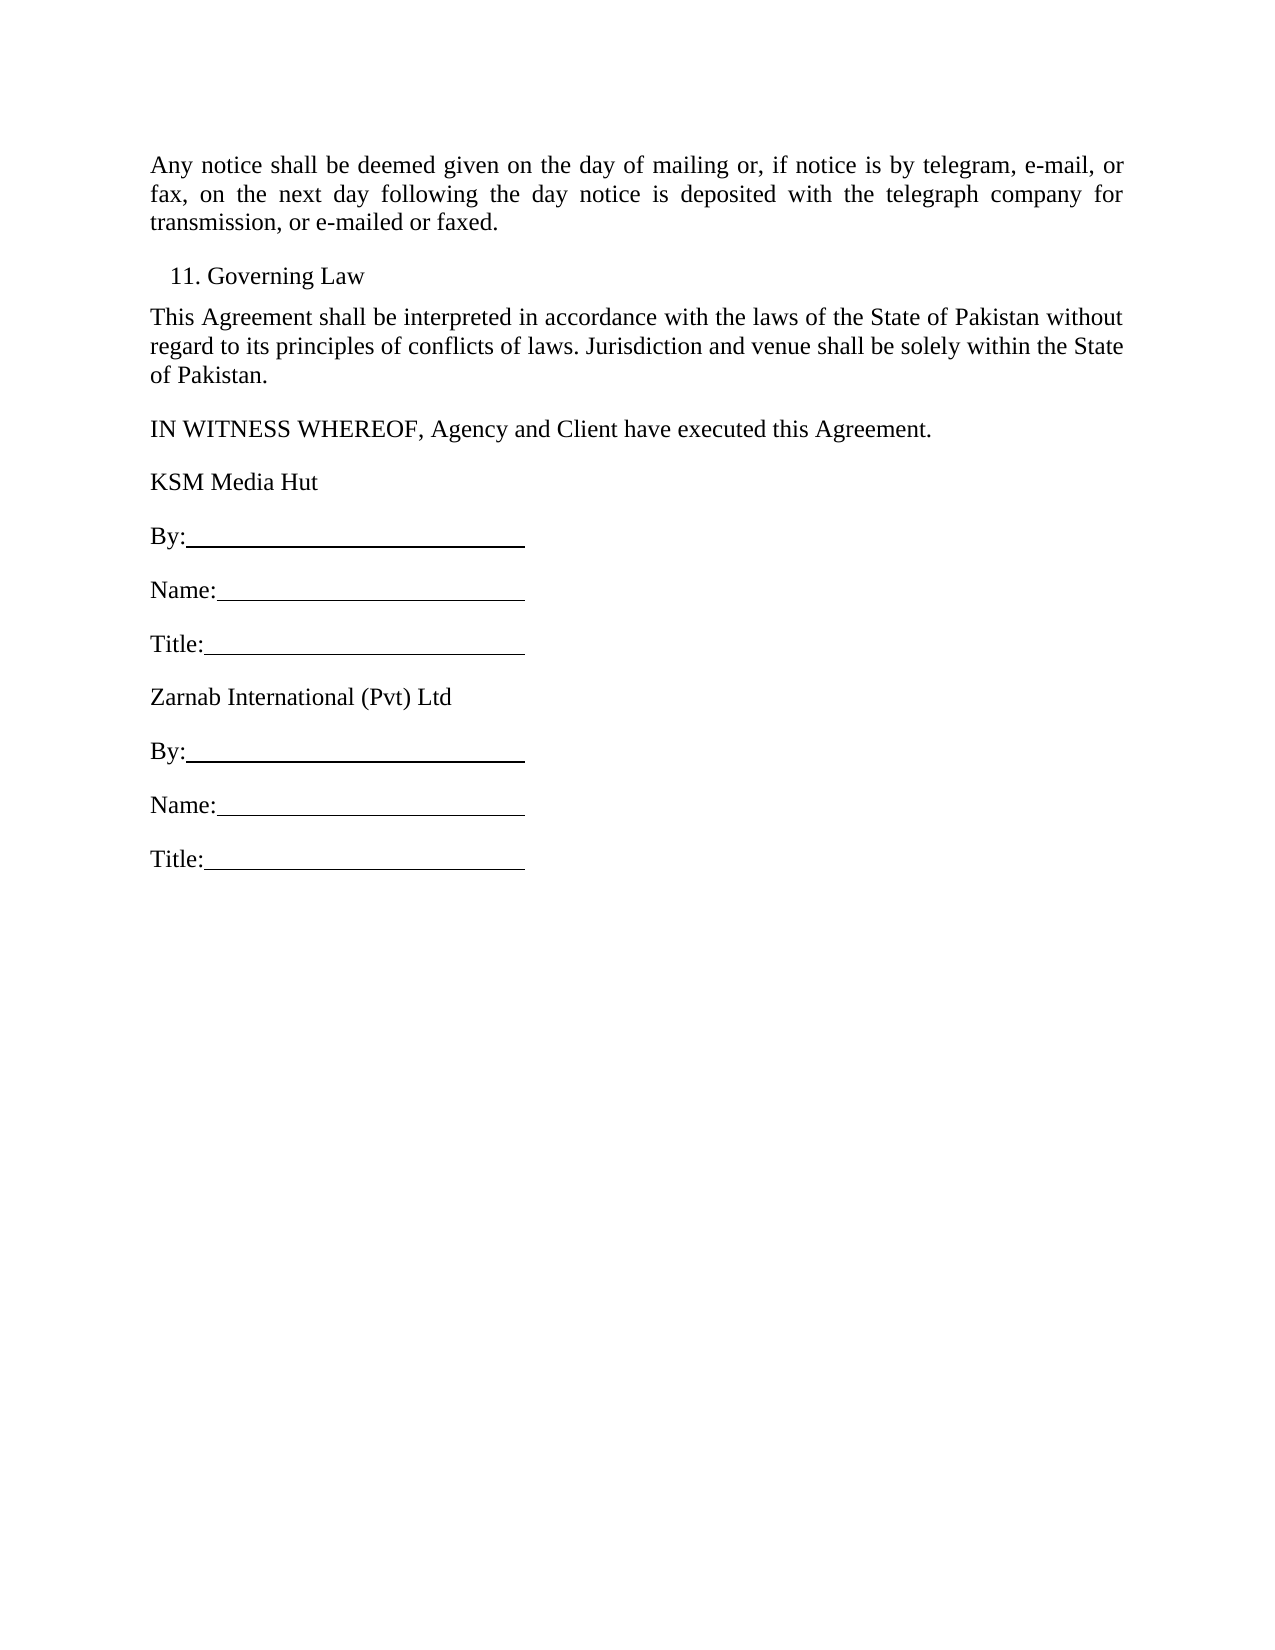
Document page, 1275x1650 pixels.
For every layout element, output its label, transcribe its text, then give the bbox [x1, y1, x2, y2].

text By: [150, 521, 1125, 550]
text By: [150, 736, 1125, 765]
text KSM Media Hut [150, 467, 1125, 496]
text Title: [150, 629, 1125, 657]
text Title: [150, 844, 1125, 872]
subtitle This Agreement shall be interpreted in accordance with the laws of the State of Pakistan without regard to its principles of conflicts of laws. Jurisdiction and venue shall be solely within the State of Pakistan. [150, 302, 1125, 389]
subtitle 11. Governing Law [169, 261, 1125, 290]
text Name: [150, 575, 1125, 604]
subtitle Any notice shall be deemed given on the day of mailing or, if notice is by telegram, e-mail, or fax, on the next day following the day notice is deposited with the telegraph company for transmission, or e-mailed or faxed. [150, 150, 1125, 236]
text Zarnab International (Pvt) Ltd [150, 682, 1125, 711]
text Name: [150, 790, 1125, 819]
text IN WITNESS WHEREOF, Agency and Client have executed this Agreement. [150, 414, 1125, 442]
